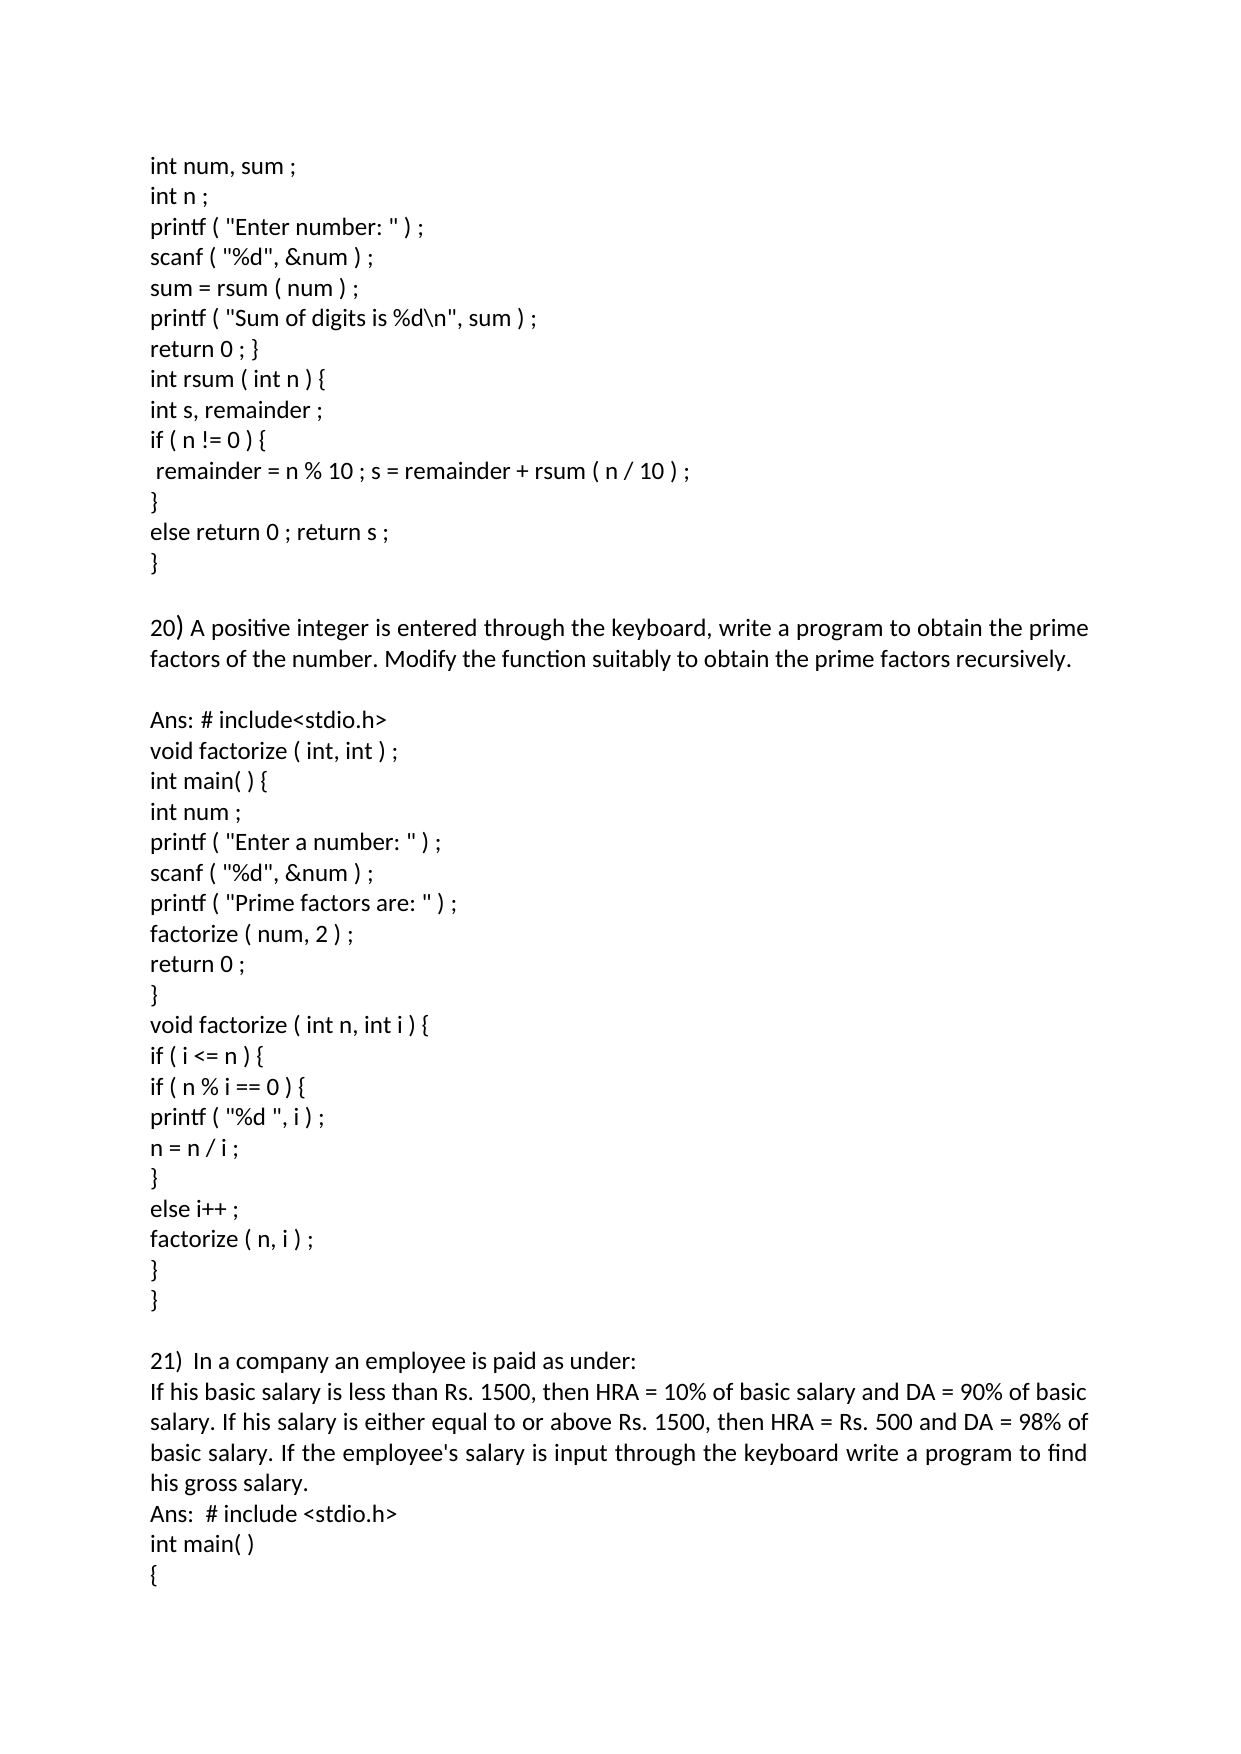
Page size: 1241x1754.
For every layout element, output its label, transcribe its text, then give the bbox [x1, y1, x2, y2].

text printf ( "Prime factors are: " ) ; [150, 888, 1090, 918]
text } [150, 1162, 1090, 1193]
text void factorize ( int, int ) ; [150, 735, 1090, 766]
text printf ( "Enter a number: " ) ; [150, 827, 1090, 857]
text printf ( "Enter number: " ) ; [150, 211, 1090, 242]
text int num, sum ; [150, 150, 1090, 181]
text } [150, 1254, 1090, 1284]
text if ( n % i == 0 ) { [150, 1071, 1090, 1101]
text { [150, 1559, 1090, 1589]
text return 0 ; [150, 949, 1090, 979]
text Ans: # include<stdio.h> [150, 704, 1090, 735]
text remainder = n % 10 ; s = remainder + rsum ( n / 10 ) ; [150, 455, 1090, 486]
text 21) In a company an employee is paid as under: [150, 1345, 1090, 1376]
text If his basic salary is less than Rs. 1500, then HRA = 10% of basic salary and DA = 90% of basic salary. If his salary is either equal to or above Rs. 1500, then HRA = Rs. 500 and DA = 98% of basic salary. If the employee's salary is input through the keyboard write a program to find his gross salary. [150, 1376, 1090, 1498]
text } [150, 979, 1090, 1010]
text Ans: # include <stdio.h> [150, 1498, 1090, 1528]
text int n ; [150, 181, 1090, 211]
text int s, remainder ; [150, 394, 1090, 425]
text } [150, 547, 1090, 577]
text printf ( "Sum of digits is %d\n", sum ) ; [150, 303, 1090, 333]
text if ( i <= n ) { [150, 1040, 1090, 1071]
text scanf ( "%d", &num ) ; [150, 857, 1090, 888]
text 20) A positive integer is entered through the keyboard, write a program to obtain the prime factors of the number. Modify the function suitably to obtain the prime factors recursively. [150, 608, 1090, 674]
text n = n / i ; [150, 1132, 1090, 1162]
text sum = rsum ( num ) ; [150, 272, 1090, 303]
text else return 0 ; return s ; [150, 516, 1090, 547]
text return 0 ; } [150, 333, 1090, 364]
text printf ( "%d ", i ) ; [150, 1101, 1090, 1132]
text void factorize ( int n, int i ) { [150, 1010, 1090, 1040]
text factorize ( num, 2 ) ; [150, 918, 1090, 949]
text int main( ) { [150, 766, 1090, 796]
text scanf ( "%d", &num ) ; [150, 242, 1090, 272]
text factorize ( n, i ) ; [150, 1223, 1090, 1254]
text int main( ) [150, 1528, 1090, 1559]
text int rsum ( int n ) { [150, 364, 1090, 394]
text else i++ ; [150, 1193, 1090, 1223]
text int num ; [150, 796, 1090, 827]
text if ( n != 0 ) { [150, 425, 1090, 455]
text } [150, 486, 1090, 516]
text } [150, 1284, 1090, 1315]
